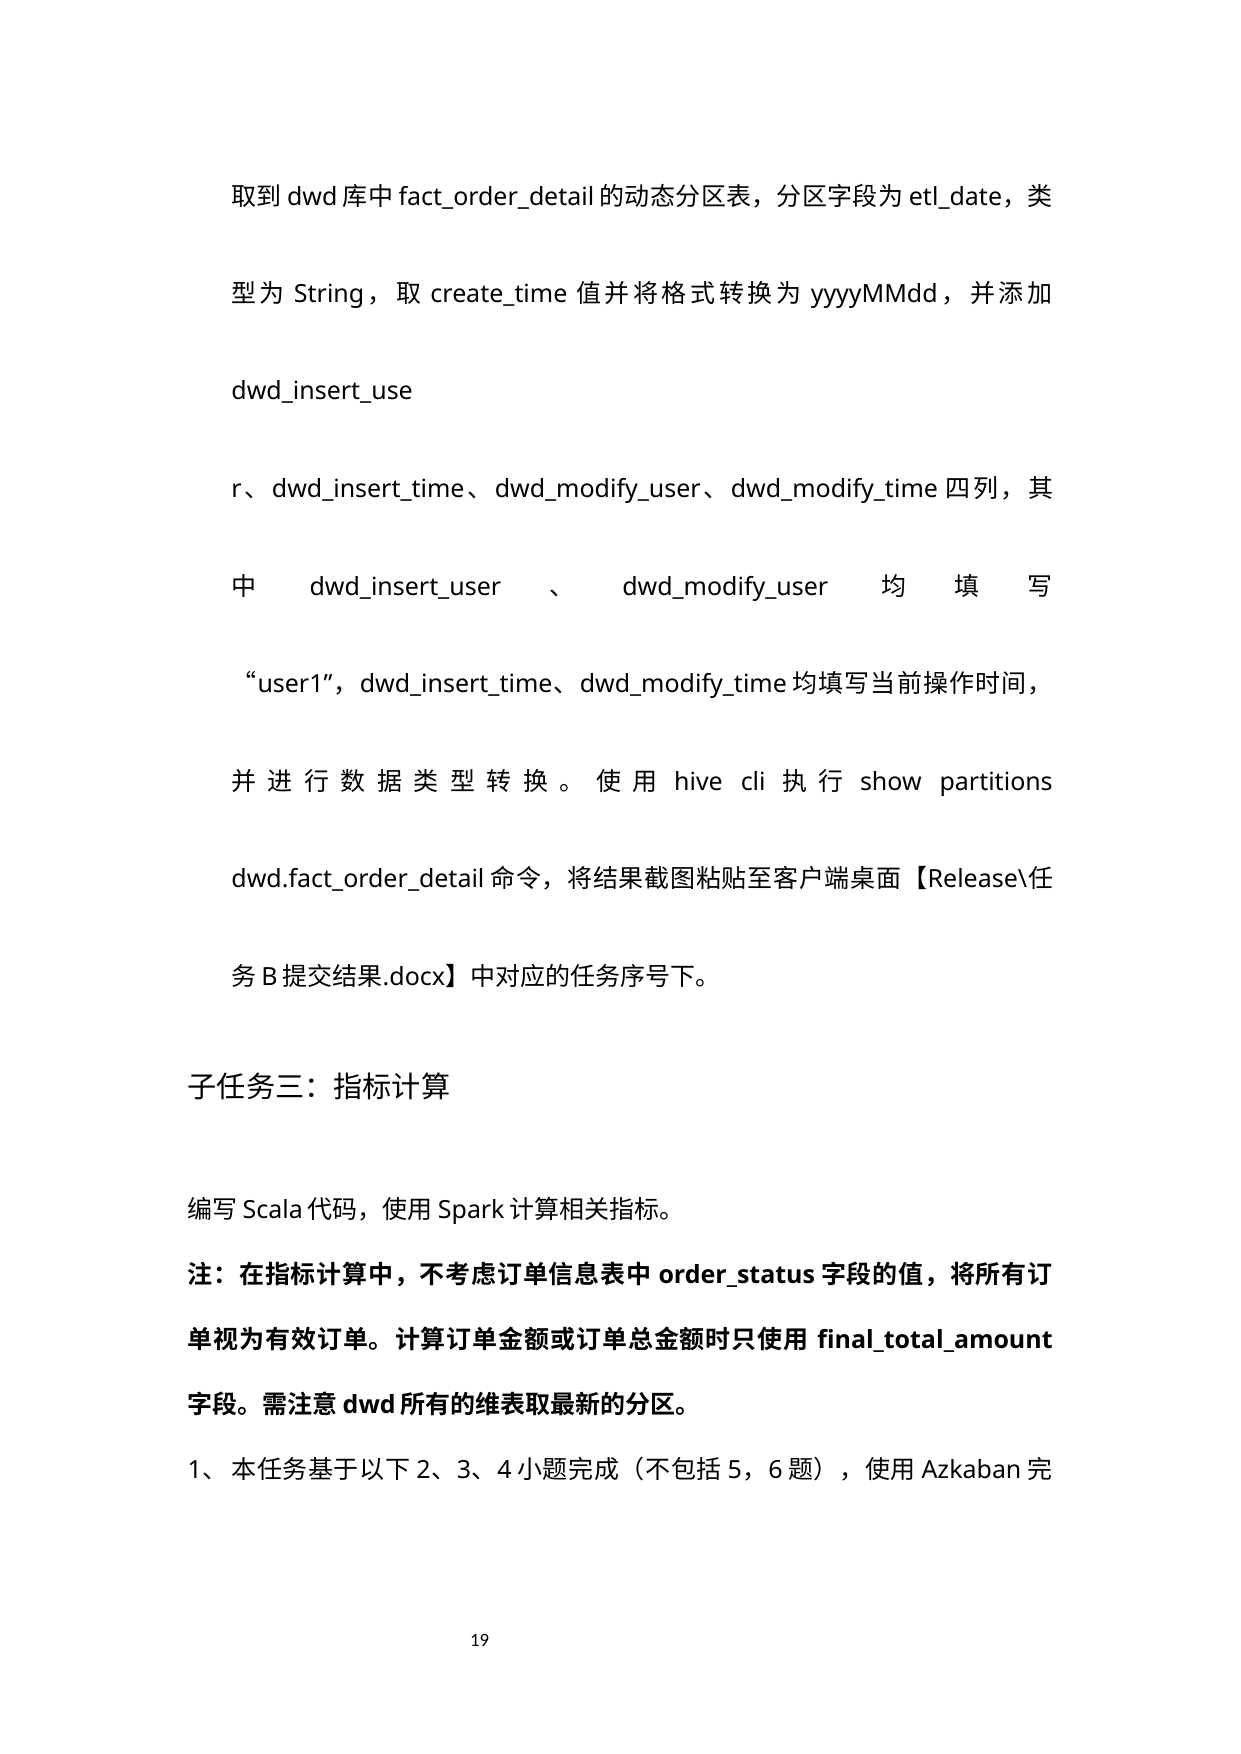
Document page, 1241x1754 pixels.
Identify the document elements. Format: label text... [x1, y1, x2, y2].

text 编写Scala代码，使用Spark计算相关指标。 [187, 1175, 1053, 1240]
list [187, 162, 1053, 1007]
subtitle 子任务三：指标计算 [187, 1052, 1053, 1117]
text 注：在指标计算中，不考虑订单信息表中order_status字段的值，将所有订单视为有效订单。计算订单金额或订单总金额时只使用final_total_amount字段。需注意dwd所有的维表取最新的分区。 [187, 1240, 1053, 1435]
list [187, 1435, 1053, 1500]
